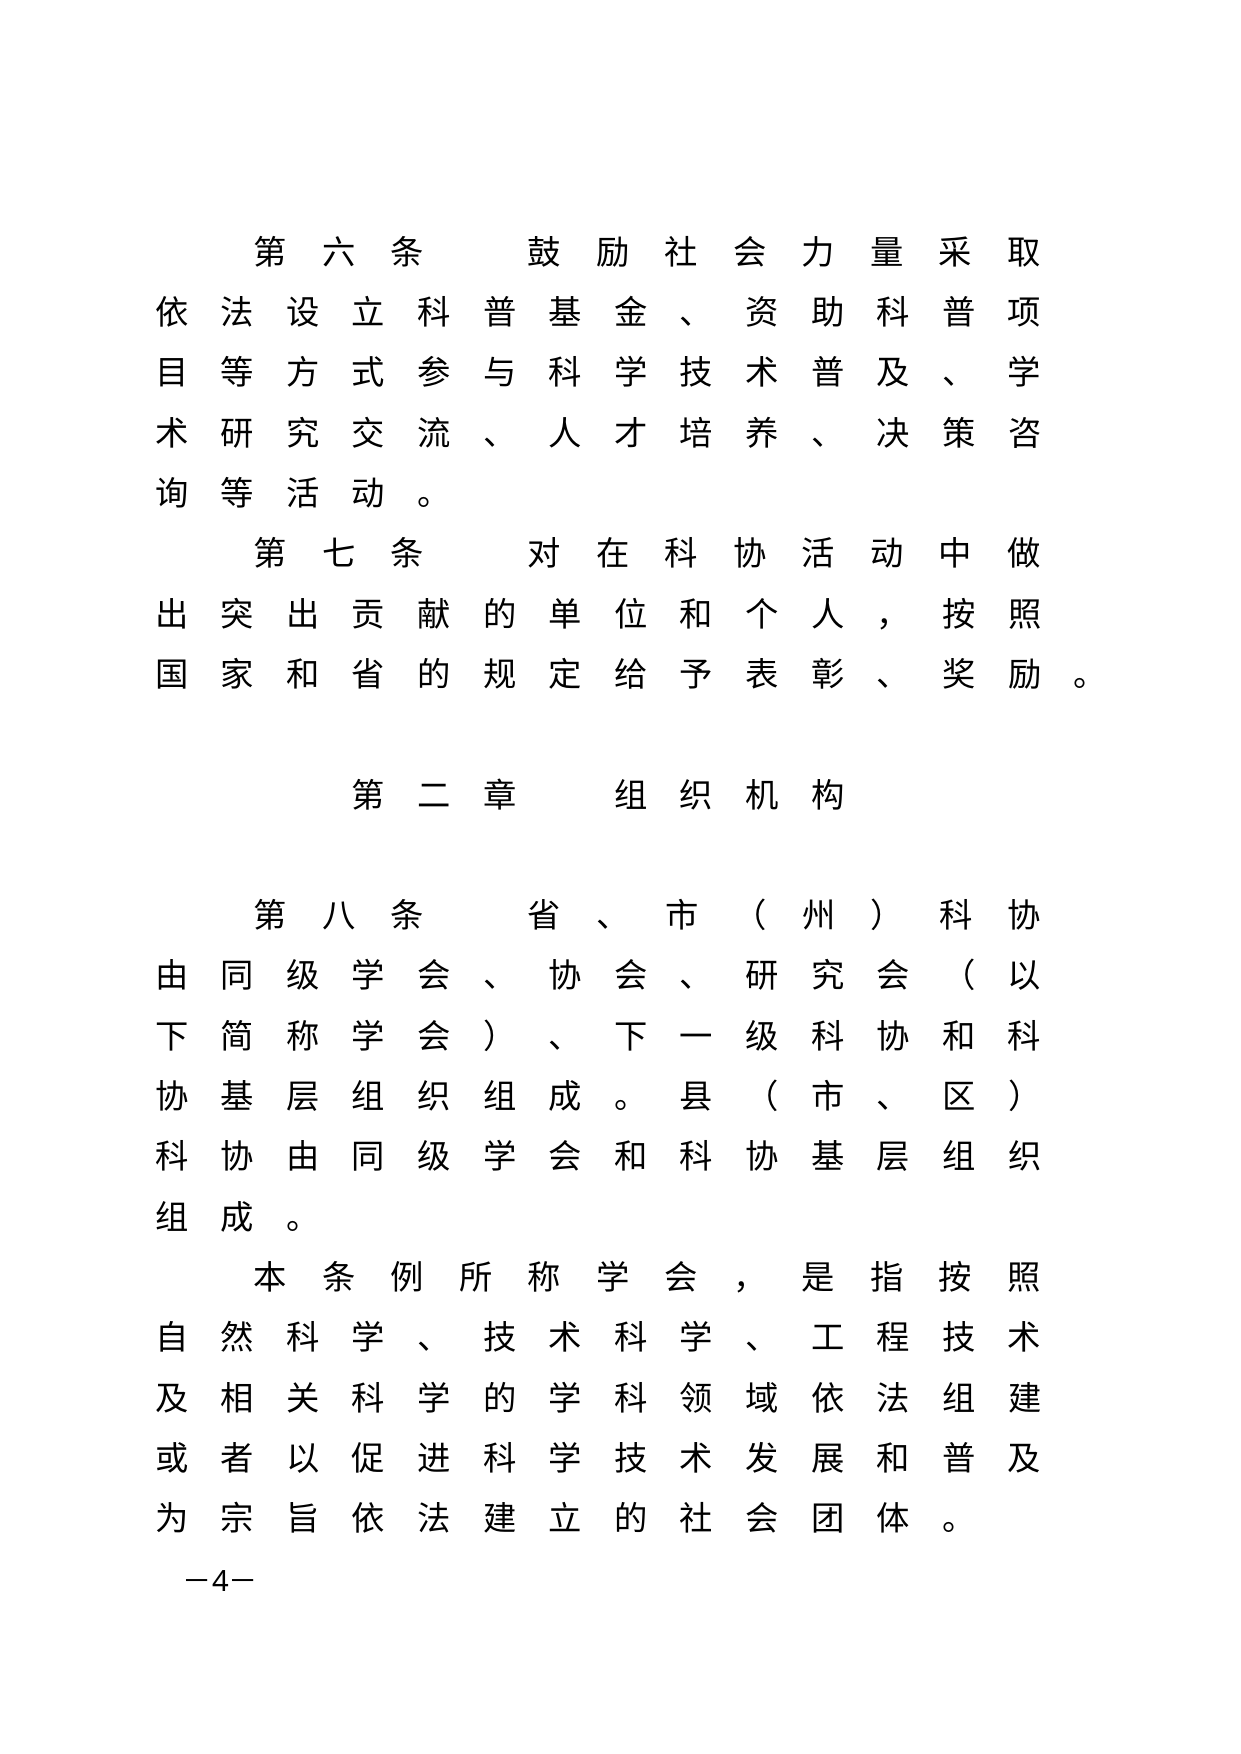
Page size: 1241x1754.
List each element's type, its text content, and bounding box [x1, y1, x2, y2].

text 本条例所称学会，是指按照自然科学、技术科学、工程技术及相关科学的学科领域依法组建或者以促进科学技术发展和普及为宗旨依法建立的社会团体。 [155, 1245, 1073, 1546]
text 第六条 鼓励社会力量采取依法设立科普基金、资助科普项目等方式参与科学技术普及、学术研究交流、人才培养、决策咨询等活动。 [155, 219, 1073, 521]
text 第七条 对在科协活动中做出突出贡献的单位和个人，按照国家和省的规定给予表彰、奖励。 [155, 521, 1073, 702]
text 第八条 省、市（州）科协由同级学会、协会、研究会（以下简称学会）、下一级科协和科协基层组织组成。县（市、区）科协由同级学会和科协基层组织组成。 [155, 883, 1073, 1245]
text 第二章 组织机构 [155, 762, 1073, 823]
